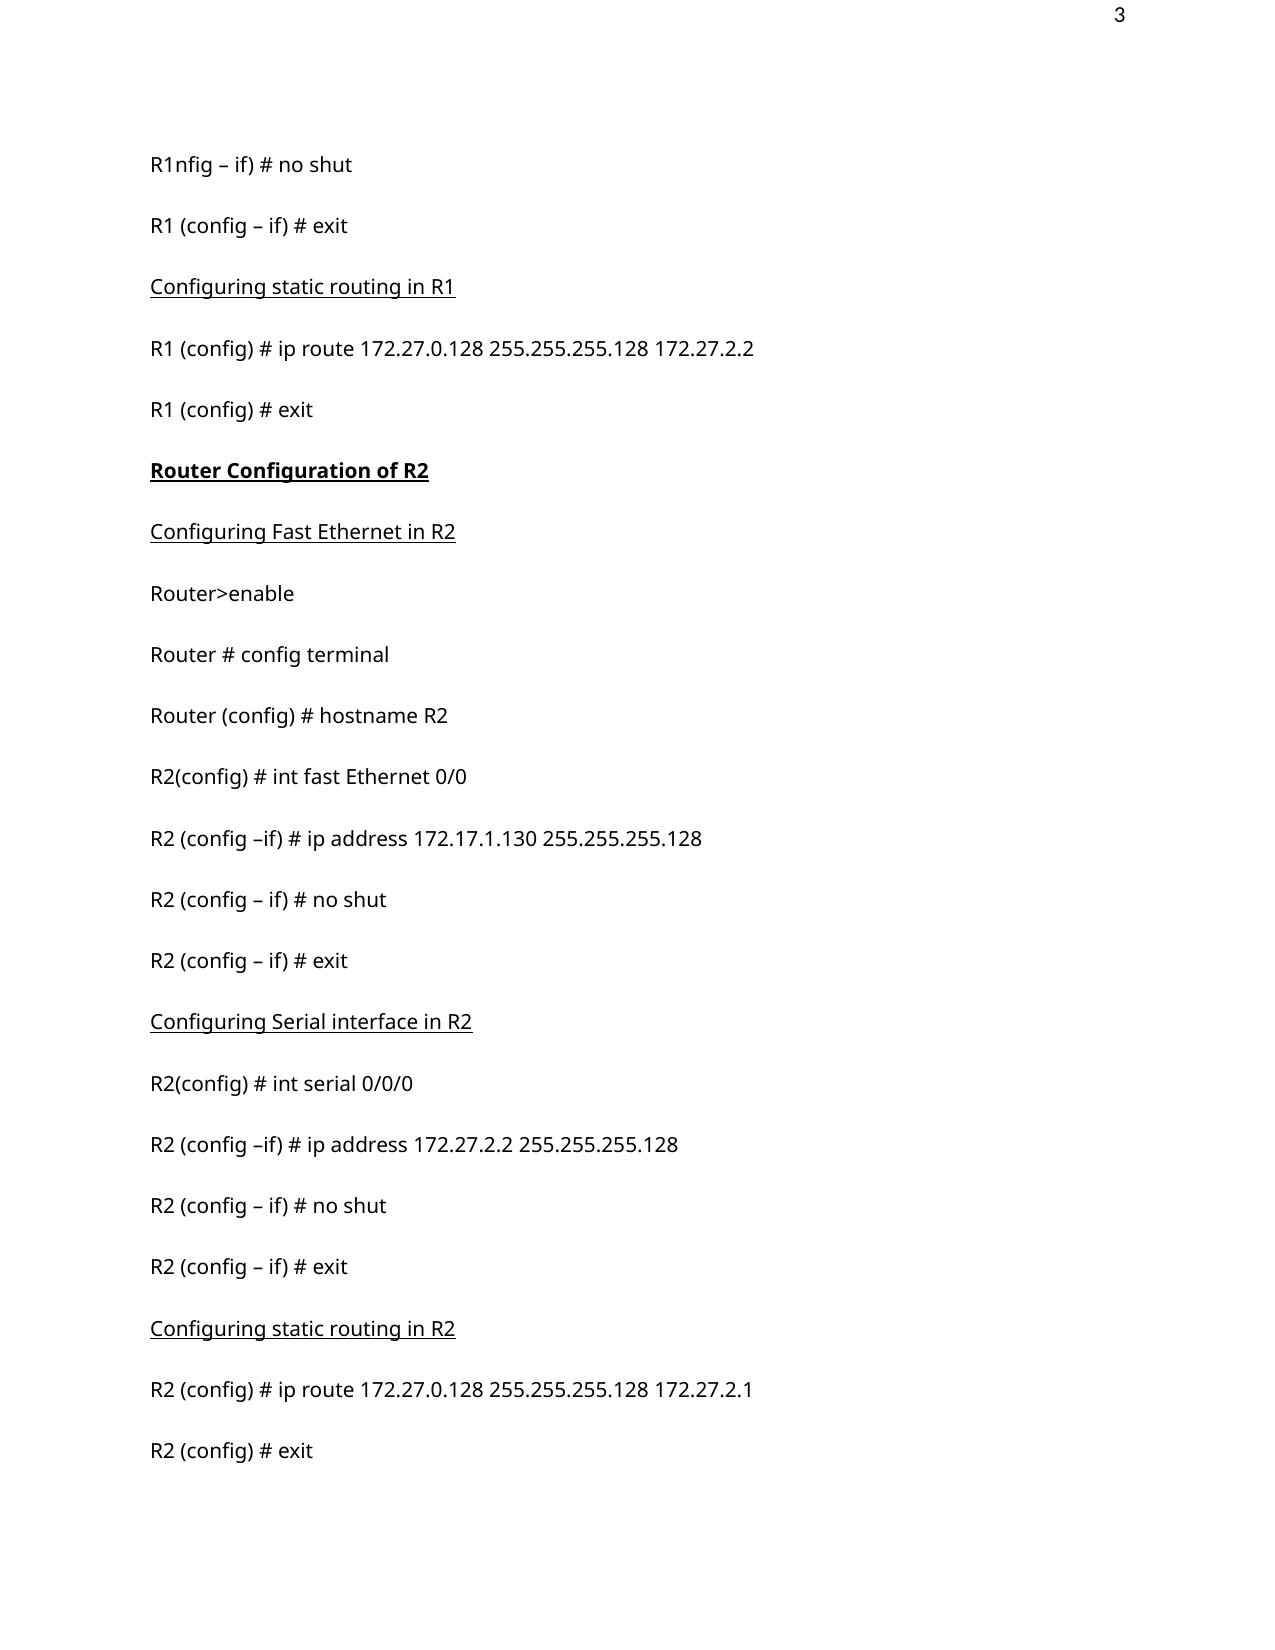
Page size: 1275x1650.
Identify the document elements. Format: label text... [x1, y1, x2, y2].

text Configuring static routing in R1 [150, 272, 1125, 301]
text R1 (config) # exit [150, 395, 1125, 423]
text Router>enable [150, 579, 1125, 607]
text R1 (config) # ip route 172.27.0.128 255.255.255.128 172.27.2.2 [150, 334, 1125, 362]
text Router (config) # hostname R2 [150, 701, 1125, 730]
text Configuring Serial interface in R2 [150, 1007, 1125, 1036]
text R2 (config) # ip route 172.27.0.128 255.255.255.128 172.27.2.1 [150, 1375, 1125, 1403]
text R2 (config – if) # exit [150, 946, 1125, 975]
text Router # config terminal [150, 640, 1125, 668]
text R1nfig – if) # no shut [150, 150, 1125, 178]
text R2(config) # int fast Ethernet 0/0 [150, 762, 1125, 791]
text R2 (config – if) # exit [150, 1252, 1125, 1281]
text R2 (config –if) # ip address 172.27.2.2 255.255.255.128 [150, 1130, 1125, 1158]
text Router Configuration of R2 [150, 456, 1125, 485]
text R2(config) # int serial 0/0/0 [150, 1069, 1125, 1097]
text R2 (config –if) # ip address 172.17.1.130 255.255.255.128 [150, 824, 1125, 852]
text Configuring Fast Ethernet in R2 [150, 517, 1125, 546]
text R2 (config) # exit [150, 1436, 1125, 1465]
text Configuring static routing in R2 [150, 1314, 1125, 1342]
text R2 (config – if) # no shut [150, 1191, 1125, 1220]
text R1 (config – if) # exit [150, 211, 1125, 240]
text R2 (config – if) # no shut [150, 885, 1125, 913]
